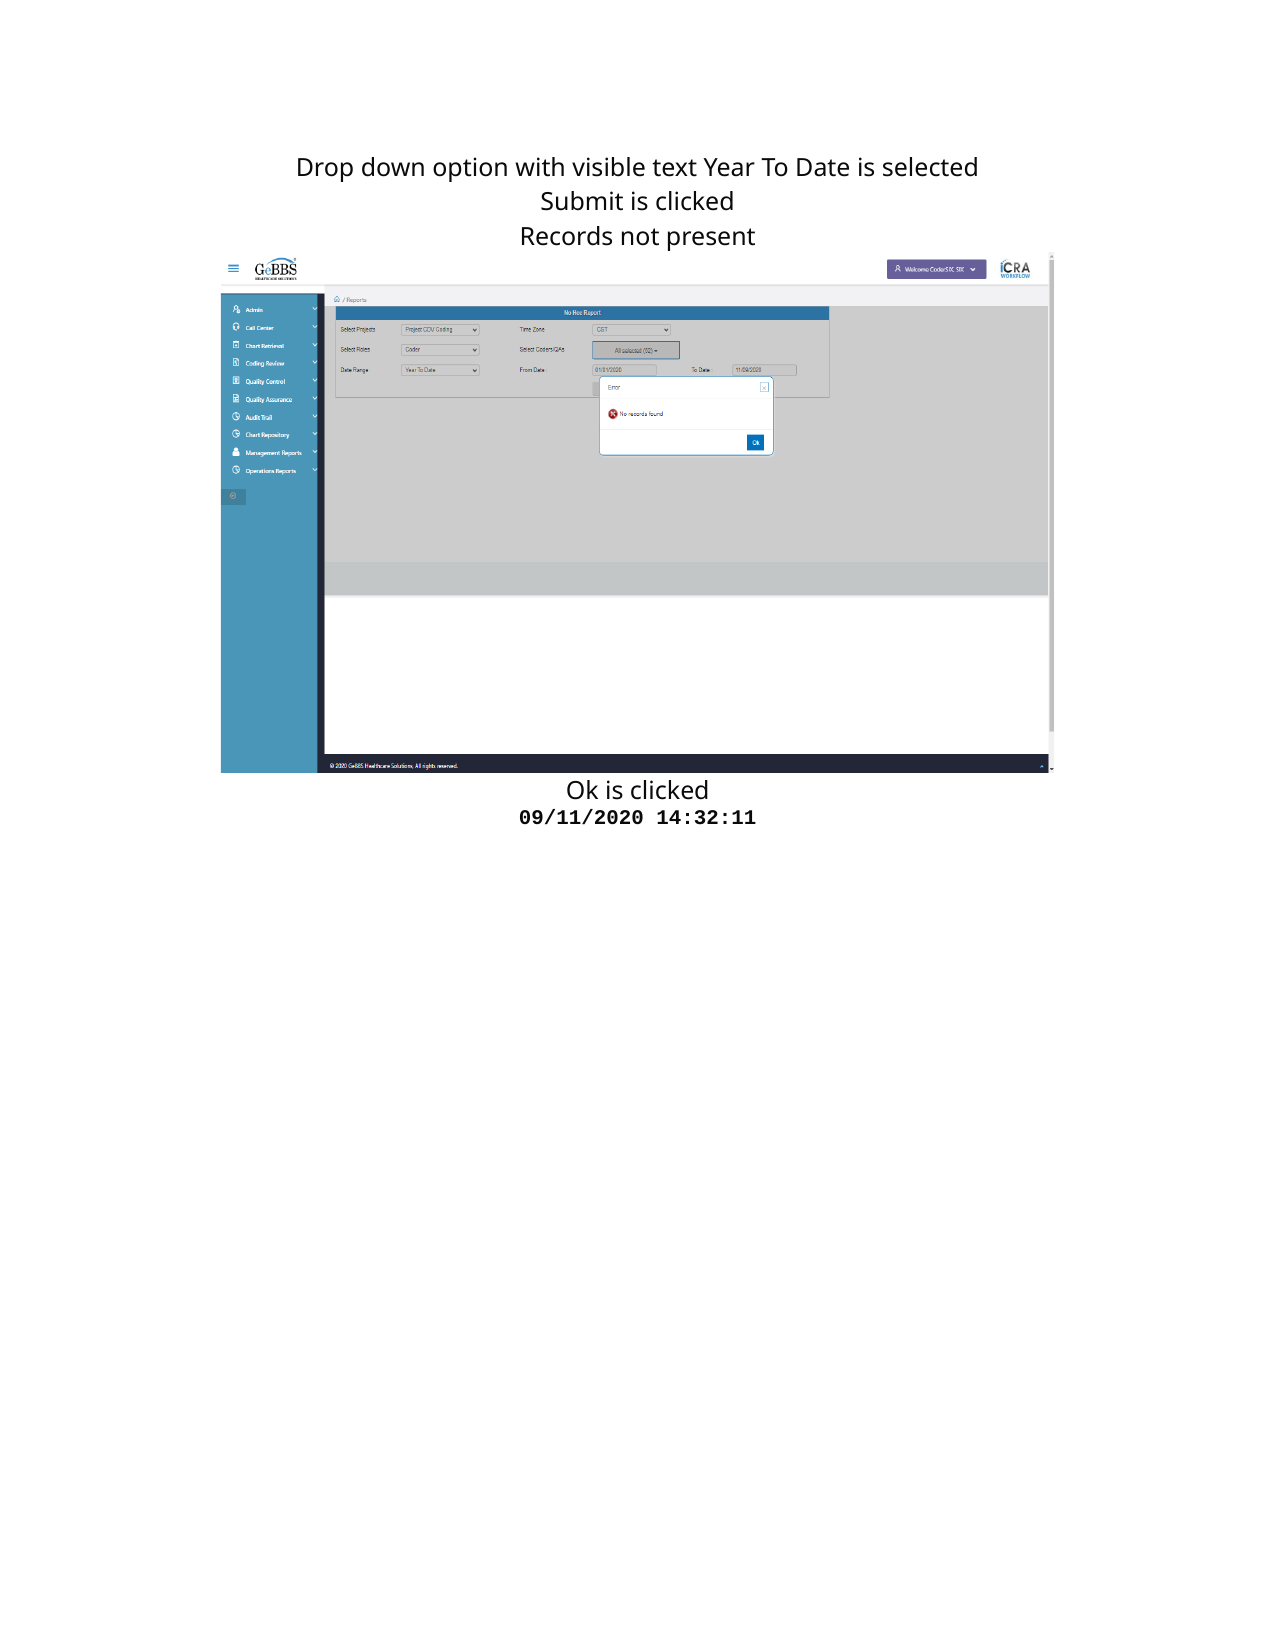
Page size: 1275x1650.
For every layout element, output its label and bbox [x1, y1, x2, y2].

picture [220, 252, 1055, 773]
text [150, 150, 1125, 831]
